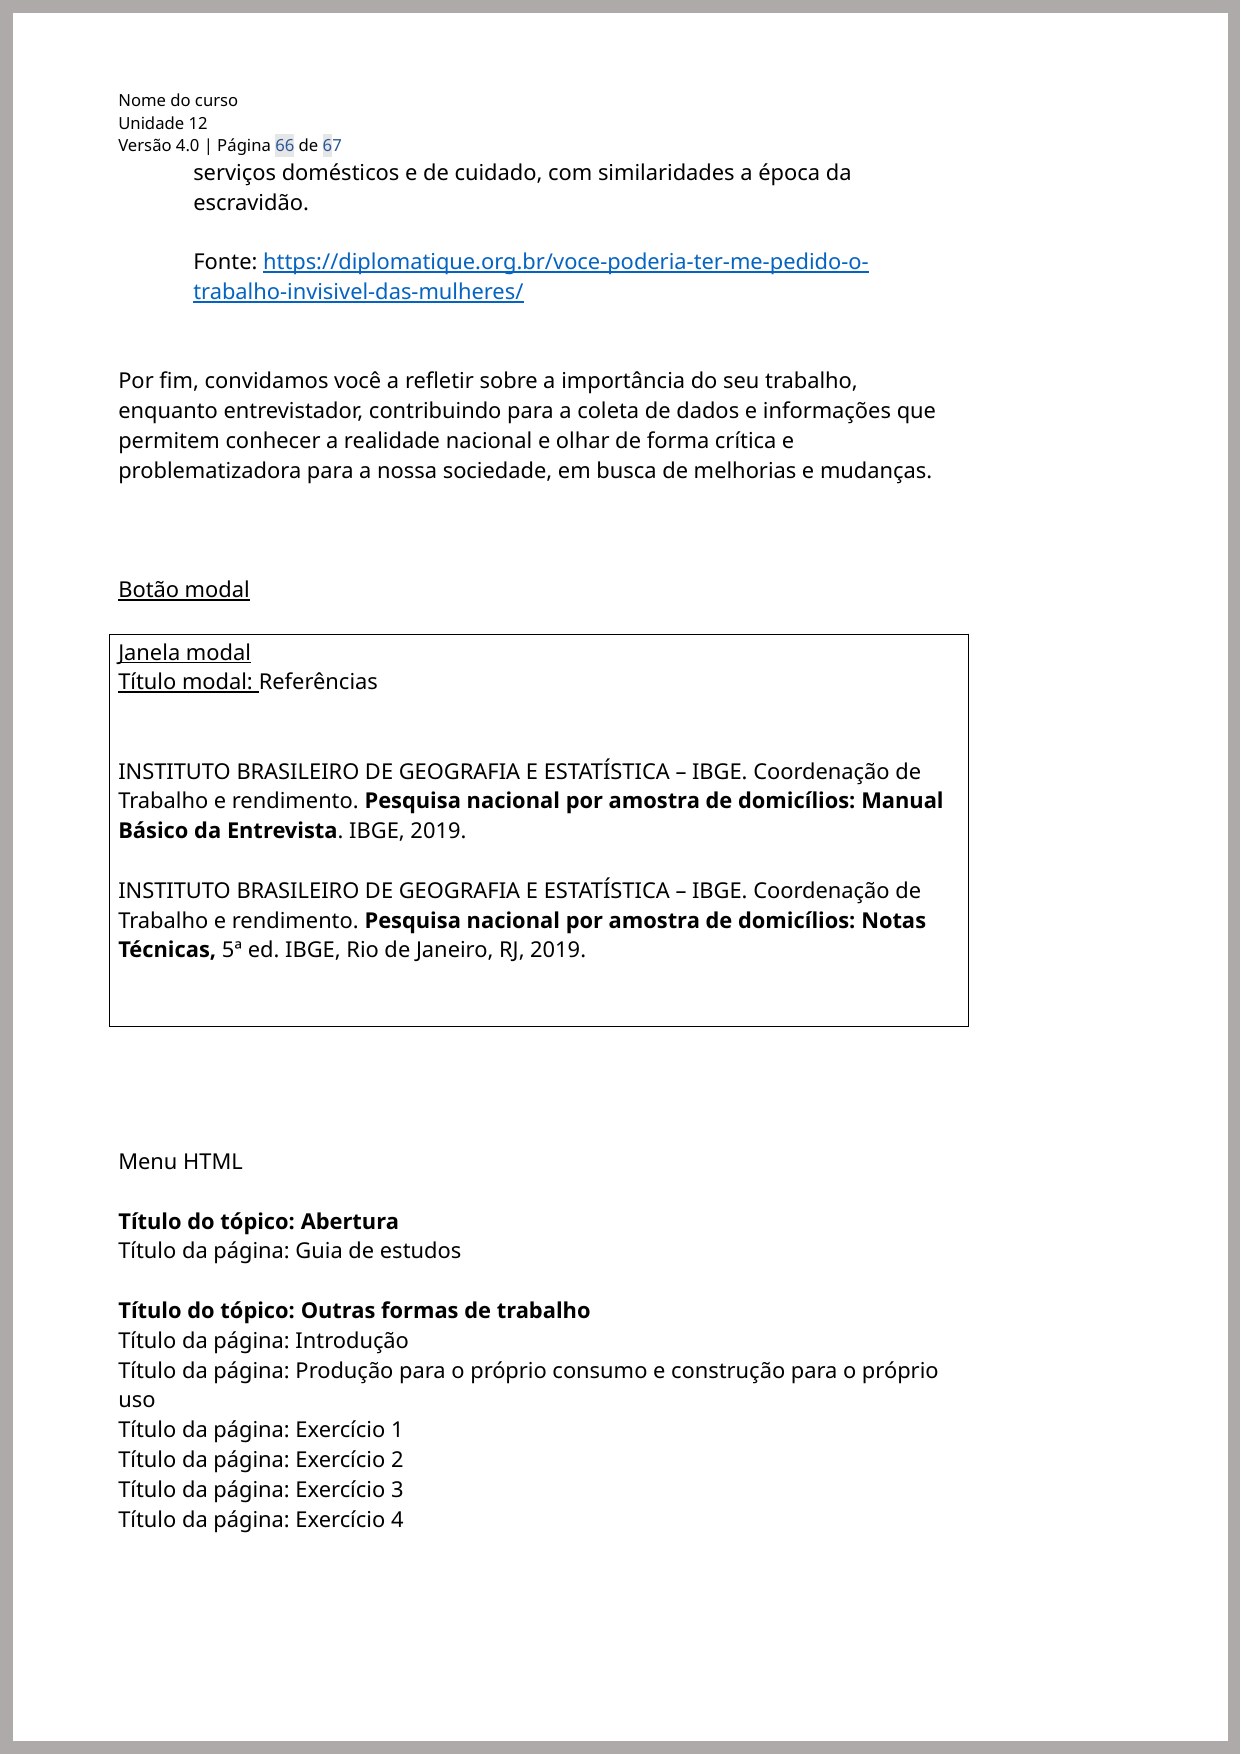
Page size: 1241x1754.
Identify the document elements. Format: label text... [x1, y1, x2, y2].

text Por fim, convidamos você a refletir sobre a importância do seu trabalho, enquanto entrevistador, contribuindo para a coleta de dados e informações que permitem conhecer a realidade nacional e olhar de forma crítica e problematizadora para a nossa sociedade, em busca de melhorias e mudanças. [118, 365, 959, 484]
text Título da página: Exercício 4 [118, 1504, 959, 1533]
text Fonte: https://diplomatique.org.br/voce-poderia-ter-me-pedido-o-trabalho-invisivel-das-mulheres/ [193, 246, 959, 306]
text INSTITUTO BRASILEIRO DE GEOGRAFIA E ESTATÍSTICA – IBGE. Coordenação de Trabalho e rendimento. Pesquisa nacional por amostra de domicílios: Manual Básico da Entrevista. IBGE, 2019. [118, 756, 959, 845]
text Título da página: Exercício 1 [118, 1414, 959, 1444]
text Título da página: Guia de estudos [118, 1236, 959, 1265]
text INSTITUTO BRASILEIRO DE GEOGRAFIA E ESTATÍSTICA – IBGE. Coordenação de Trabalho e rendimento. Pesquisa nacional por amostra de domicílios: Notas Técnicas, 5ª ed. IBGE, Rio de Janeiro, RJ, 2019. [118, 875, 959, 964]
text Título da página: Produção para o próprio consumo e construção para o próprio uso [118, 1355, 959, 1414]
text Título do tópico: Abertura [118, 1206, 959, 1236]
text Título da página: Exercício 3 [118, 1474, 959, 1504]
text Título da página: Exercício 2 [118, 1444, 959, 1474]
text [193, 157, 959, 216]
text Botão modal [118, 574, 959, 604]
text Menu HTML [118, 1146, 959, 1176]
text Janela modal [110, 635, 968, 666]
text Título da página: Introdução [118, 1325, 959, 1355]
text Título do tópico: Outras formas de trabalho [118, 1295, 959, 1325]
text Título modal: Referências [118, 666, 959, 696]
